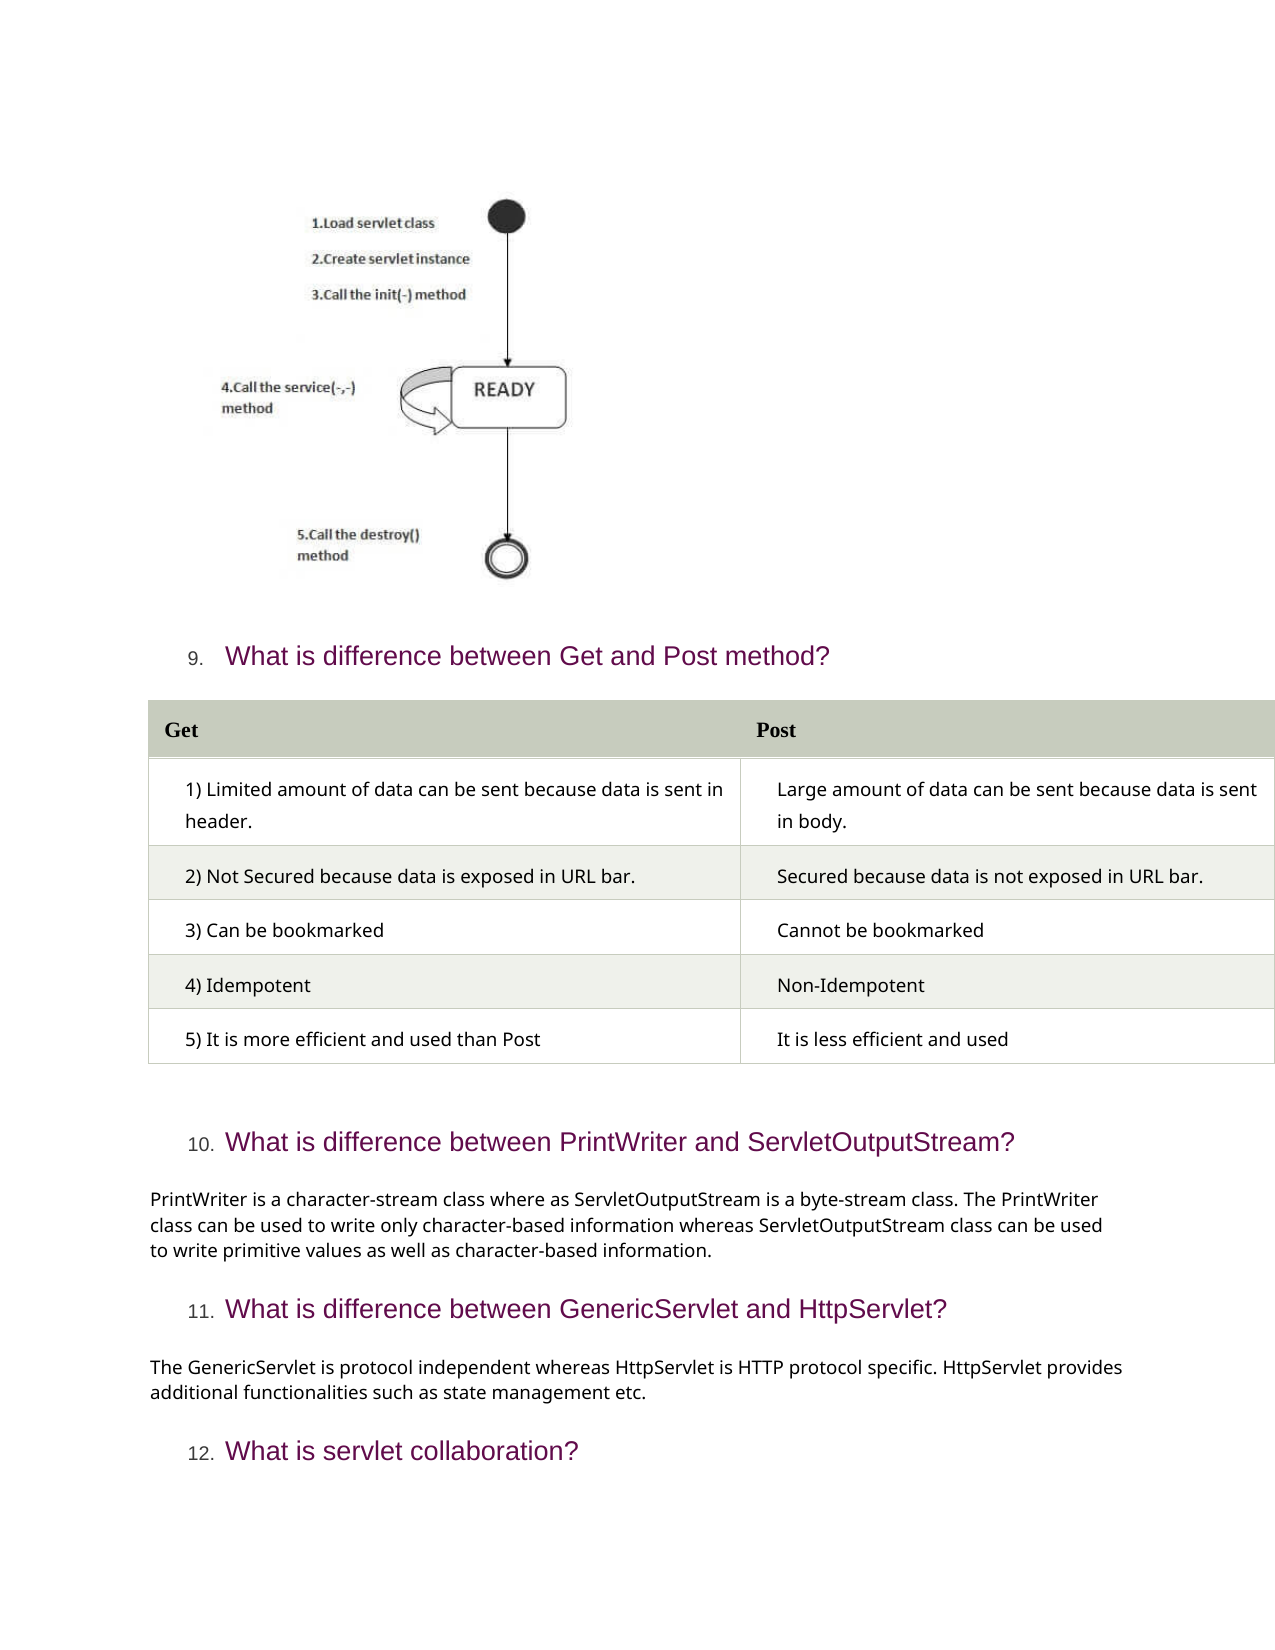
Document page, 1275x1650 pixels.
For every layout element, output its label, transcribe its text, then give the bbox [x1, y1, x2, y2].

text PrintWriter is a character-stream class where as ServletOutputStream is a byte-stream class. The PrintWriter class can be used to write only character-based information whereas ServletOutputStream class can be used to write primitive values as well as character-based information. [150, 1187, 1125, 1263]
table_cell 3) Can be bookmarked [149, 900, 740, 953]
table_header Get [149, 701, 740, 757]
list What is servlet collaboration? [187, 1434, 1125, 1467]
table_header Post [740, 701, 1274, 757]
table_cell Non-Idempotent [741, 955, 1274, 1008]
subtitle What is difference between PrintWriter and ServletOutputStream? [187, 1125, 1125, 1157]
text The GenericServlet is protocol independent whereas HttpServlet is HTTP protocol specific. HttpServlet provides additional functionalities such as state management etc. [150, 1354, 1125, 1405]
table_cell 1) Limited amount of data can be sent because data is sent in header. [149, 759, 740, 844]
table_cell It is less efficient and used [741, 1009, 1274, 1062]
table_cell 5) It is more efficient and used than Post [149, 1009, 740, 1062]
subtitle What is difference between GenericServlet and HttpServlet? [187, 1292, 1125, 1325]
table_cell Cannot be bookmarked [741, 900, 1274, 953]
table_cell 2) Not Secured because data is exposed in URL bar. [149, 846, 740, 899]
list What is difference between Get and Post method? [187, 638, 1125, 671]
table_cell Large amount of data can be sent because data is sent in body. [741, 759, 1274, 844]
table_cell 4) Idempotent [149, 955, 740, 1008]
table_cell Secured because data is not exposed in URL bar. [741, 846, 1274, 899]
picture [187, 150, 612, 610]
